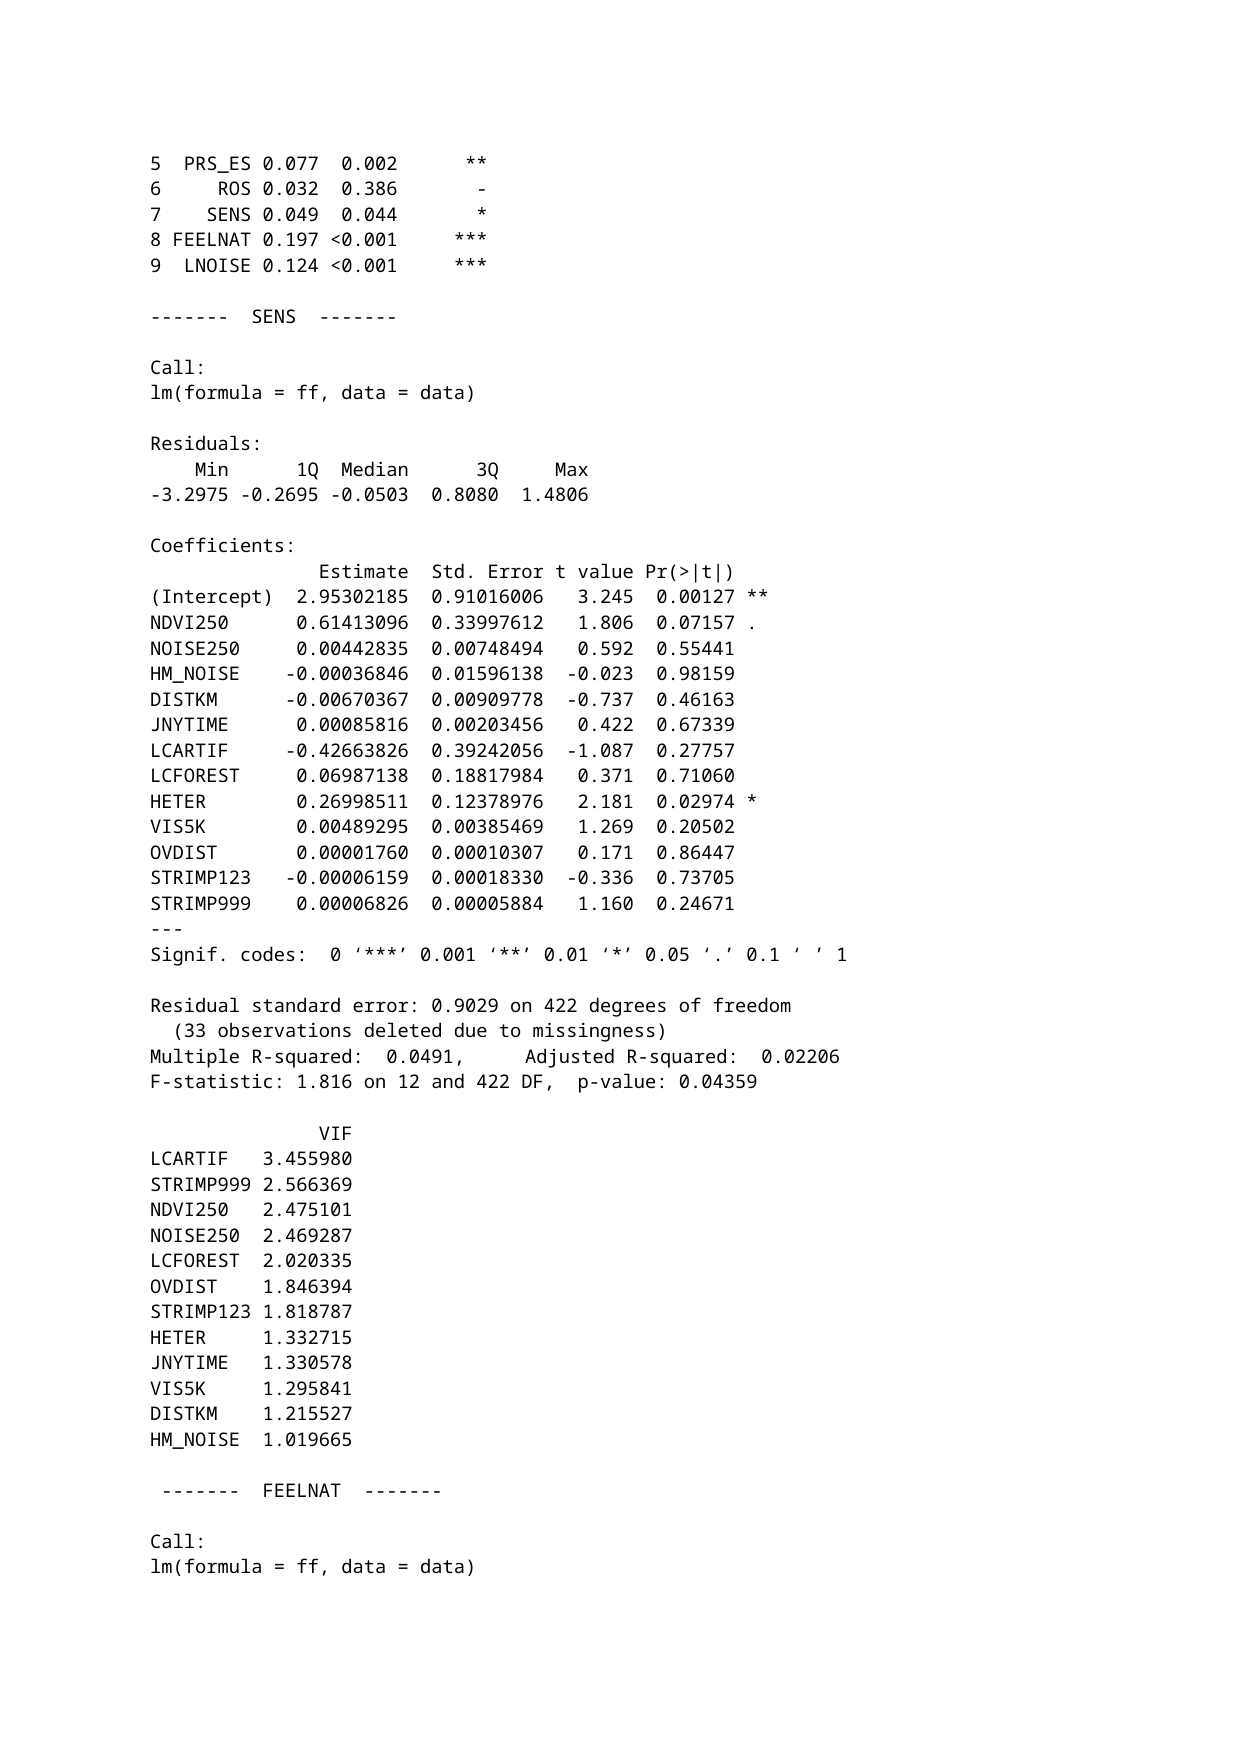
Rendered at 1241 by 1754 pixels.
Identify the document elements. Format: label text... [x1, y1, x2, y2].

text OVDIST 1.846394 [150, 1273, 1090, 1298]
text --- [150, 916, 1090, 941]
text VIS5K 1.295841 [150, 1375, 1090, 1401]
text 6 ROS 0.032 0.386 - [150, 176, 1090, 201]
text Signif. codes: 0 ‘***’ 0.001 ‘**’ 0.01 ‘*’ 0.05 ‘.’ 0.1 ‘ ’ 1 [150, 941, 1090, 967]
text VIS5K 0.00489295 0.00385469 1.269 0.20502 [150, 813, 1090, 839]
text Min 1Q Median 3Q Max [150, 456, 1090, 482]
text Estimate Std. Error t value Pr(>|t|) [150, 558, 1090, 584]
text VIF [150, 1120, 1090, 1145]
text STRIMP123 1.818787 [150, 1298, 1090, 1324]
text 8 FEELNAT 0.197 <0.001 *** [150, 227, 1090, 252]
text DISTKM 1.215527 [150, 1401, 1090, 1426]
text Residual standard error: 0.9029 on 422 degrees of freedom [150, 992, 1090, 1018]
text STRIMP999 2.566369 [150, 1171, 1090, 1196]
text 9 LNOISE 0.124 <0.001 *** [150, 252, 1090, 278]
text -3.2975 -0.2695 -0.0503 0.8080 1.4806 [150, 482, 1090, 507]
text LCARTIF -0.42663826 0.39242056 -1.087 0.27757 [150, 737, 1090, 762]
text NDVI250 0.61413096 0.33997612 1.806 0.07157 . [150, 609, 1090, 635]
text DISTKM -0.00670367 0.00909778 -0.737 0.46163 [150, 686, 1090, 711]
text JNYTIME 0.00085816 0.00203456 0.422 0.67339 [150, 711, 1090, 737]
text HETER 0.26998511 0.12378976 2.181 0.02974 * [150, 788, 1090, 813]
text Call: [150, 1528, 1090, 1554]
text HETER 1.332715 [150, 1324, 1090, 1349]
text ------- FEELNAT ------- [150, 1477, 1090, 1503]
text STRIMP123 -0.00006159 0.00018330 -0.336 0.73705 [150, 864, 1090, 890]
text HM_NOISE -0.00036846 0.01596138 -0.023 0.98159 [150, 660, 1090, 686]
text OVDIST 0.00001760 0.00010307 0.171 0.86447 [150, 839, 1090, 864]
text lm(formula = ff, data = data) [150, 380, 1090, 405]
text Call: [150, 354, 1090, 380]
text STRIMP999 0.00006826 0.00005884 1.160 0.24671 [150, 890, 1090, 916]
text Multiple R-squared: 0.0491, Adjusted R-squared: 0.02206 [150, 1043, 1090, 1069]
text NOISE250 2.469287 [150, 1222, 1090, 1247]
text ------- SENS ------- [150, 303, 1090, 329]
text (33 observations deleted due to missingness) [150, 1018, 1090, 1043]
text Coefficients: [150, 533, 1090, 558]
text LCARTIF 3.455980 [150, 1145, 1090, 1171]
text F-statistic: 1.816 on 12 and 422 DF, p-value: 0.04359 [150, 1069, 1090, 1094]
text JNYTIME 1.330578 [150, 1349, 1090, 1375]
text NDVI250 2.475101 [150, 1196, 1090, 1222]
text HM_NOISE 1.019665 [150, 1426, 1090, 1452]
text LCFOREST 2.020335 [150, 1247, 1090, 1273]
text Residuals: [150, 431, 1090, 456]
text LCFOREST 0.06987138 0.18817984 0.371 0.71060 [150, 762, 1090, 788]
text NOISE250 0.00442835 0.00748494 0.592 0.55441 [150, 635, 1090, 660]
text (Intercept) 2.95302185 0.91016006 3.245 0.00127 ** [150, 584, 1090, 609]
text lm(formula = ff, data = data) [150, 1554, 1090, 1579]
text 5 PRS_ES 0.077 0.002 ** [150, 150, 1090, 176]
text 7 SENS 0.049 0.044 * [150, 201, 1090, 227]
